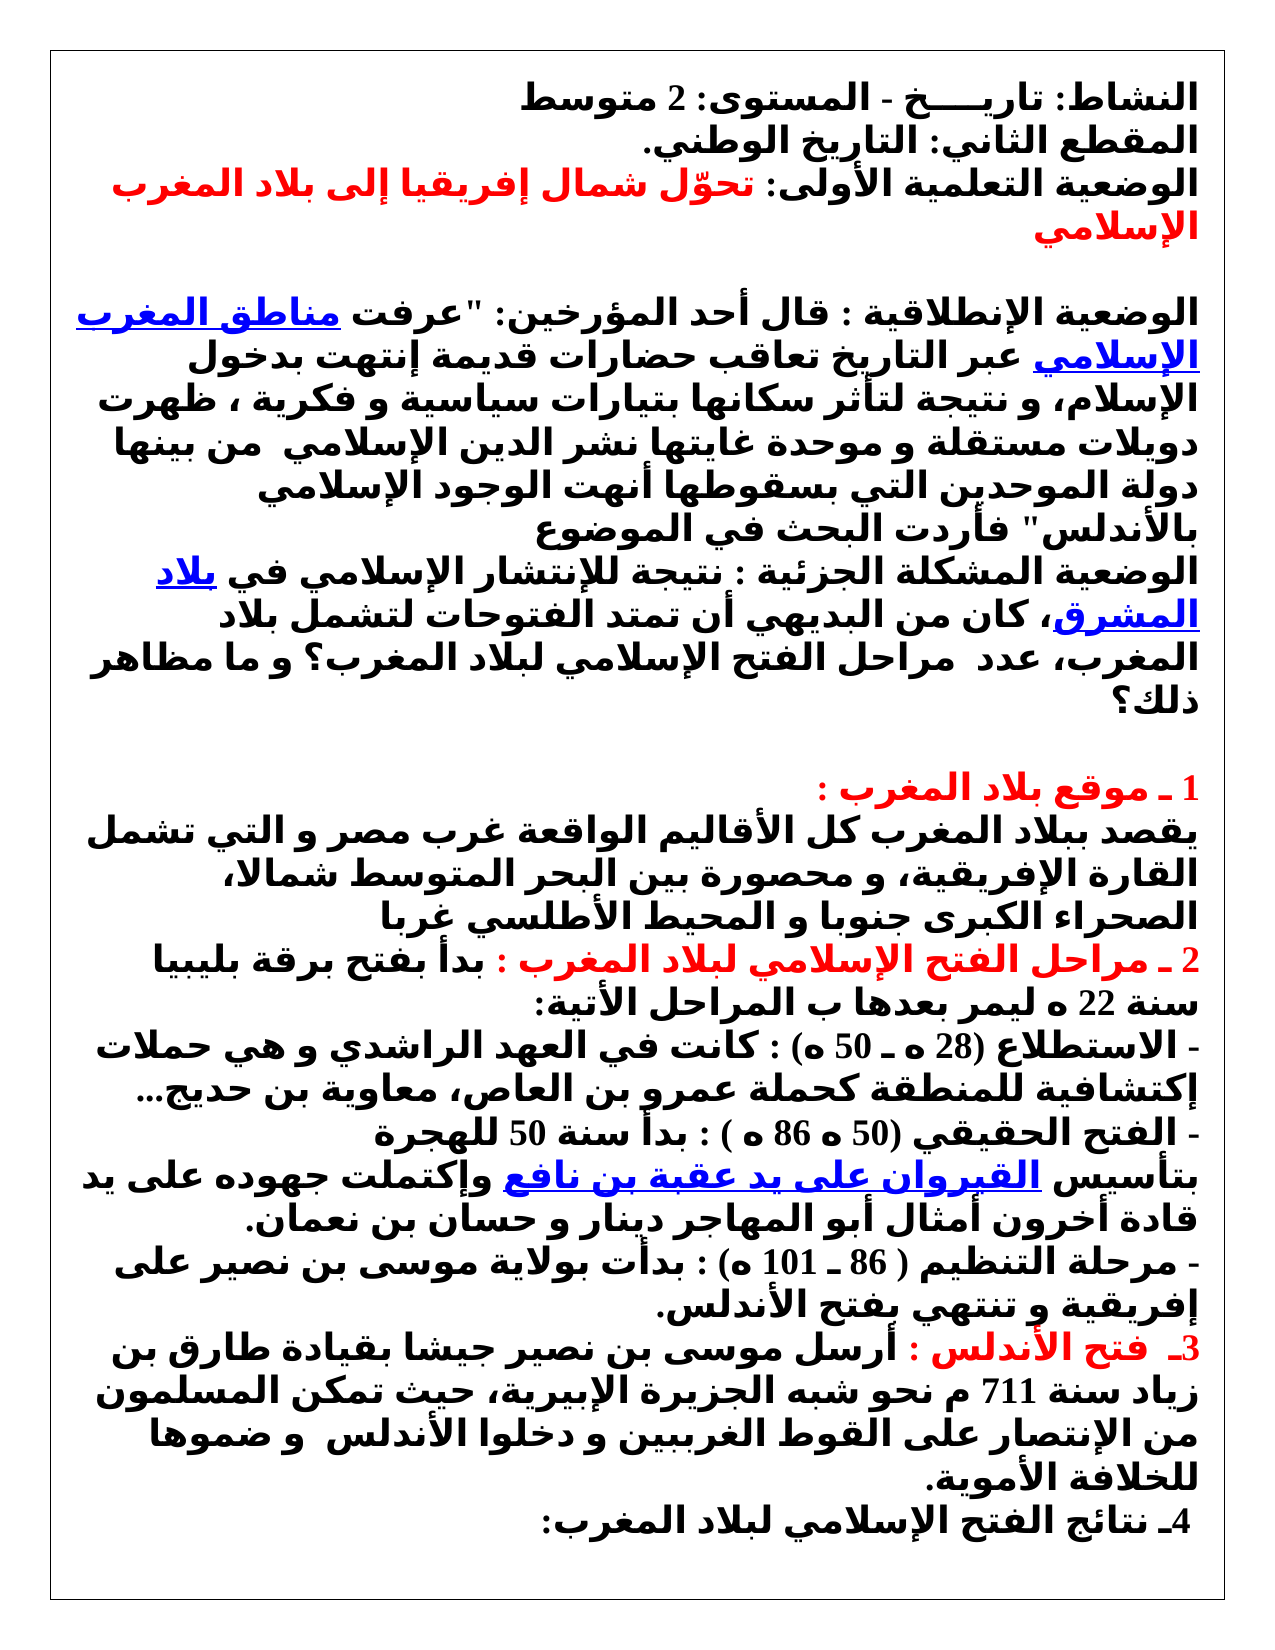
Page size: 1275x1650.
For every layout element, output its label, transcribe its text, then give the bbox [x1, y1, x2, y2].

text النشاط: تاريــــخ - المستوى: 2 متوسط المقطع الثاني: التاريخ الوطني. الوضعية التعلمية الأولى: تحوّل شمال إفريقيا إلى بلاد المغرب الإسلامي [75, 75, 1200, 247]
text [75, 291, 1200, 1541]
